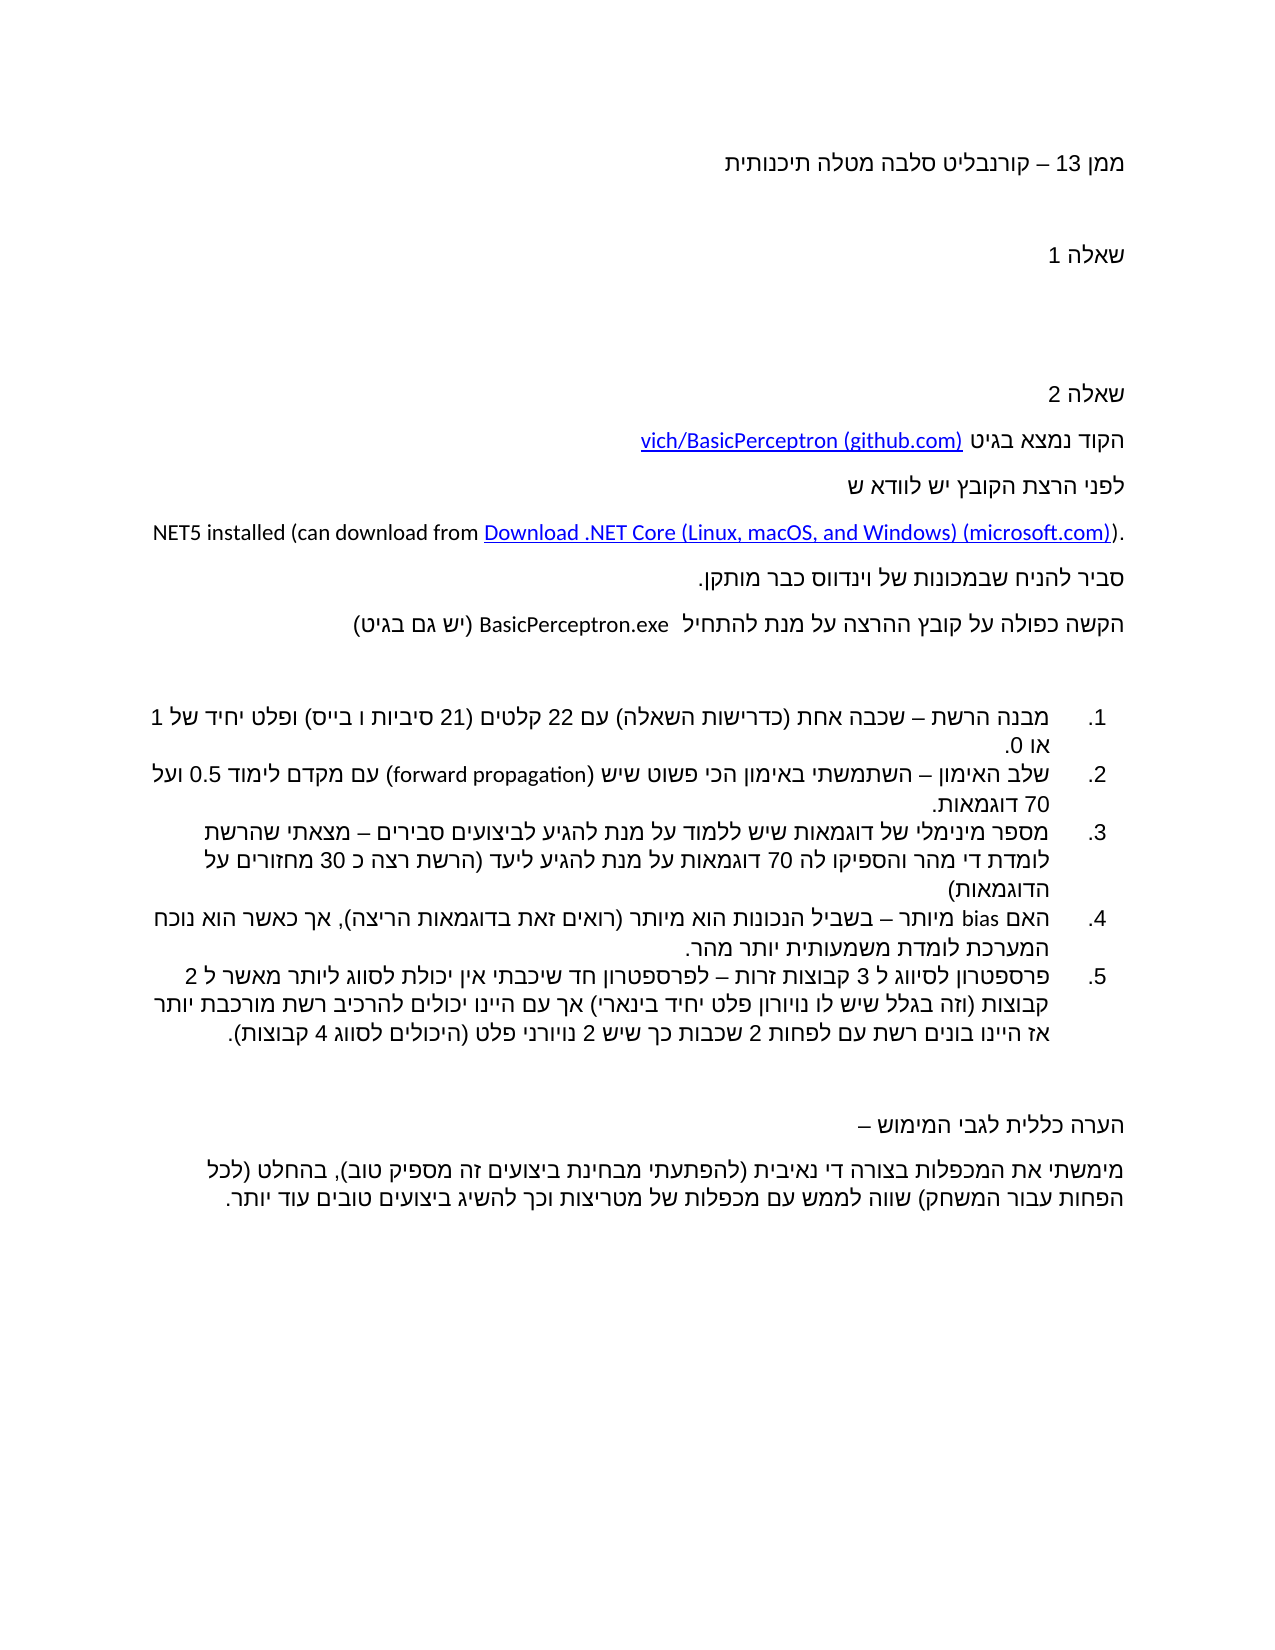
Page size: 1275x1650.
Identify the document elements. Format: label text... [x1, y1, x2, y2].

list פרספטרון לסיווג ל 3 קבוצות זרות – לפרספטרון חד שיכבתי אין יכולת לסווג ליותר מאשר ל 2 קבוצות (וזה בגלל שיש לו נויורון פלט יחיד בינארי) אך עם היינו יכולים להרכיב רשת מורכבת יותר אז היינו בונים רשת עם לפחות 2 שכבות כך שיש 2 נויורני פלט (היכולים לסווג 4 קבוצות). [150, 963, 1087, 1046]
text הקשה כפולה על קובץ ההרצה על מנת להתחיל BasicPerceptron.exe (יש גם בגיט) [150, 610, 1125, 638]
list מספר מינימלי של דוגמאות שיש ללמוד על מנת להגיע לביצועים סבירים – מצאתי שהרשת לומדת די מהר והספיקו לה 70 דוגמאות על מנת להגיע ליעד (הרשת רצה כ 30 מחזורים על הדוגמאות) [150, 819, 1087, 902]
list שלב האימון – השתמשתי באימון הכי פשוט שיש (forward propagation) עם מקדם לימוד 0.5 ועל 70 דוגמאות. [150, 761, 1087, 817]
list האם bias מיותר – בשביל הנכונות הוא מיותר (רואים זאת בדוגמאות הריצה), אך כאשר הוא נוכח המערכת לומדת משמעותית יותר מהר. [150, 904, 1087, 961]
text מימשתי את המכפלות בצורה די נאיבית (להפתעתי מבחינת ביצועים זה מספיק טוב), בהחלט (לכל הפחות עבור המשחק) שווה לממש עם מכפלות של מטריצות וכך להשיג ביצועים טובים עוד יותר. [150, 1157, 1125, 1212]
text הקוד נמצא בגיט vich/BasicPerceptron (github.com) [150, 426, 1125, 454]
text לפני הרצת הקובץ יש לוודא ש [150, 473, 1125, 499]
text הערה כללית לגבי המימוש – [150, 1112, 1125, 1138]
text שאלה 2 [150, 381, 1125, 407]
text ממן 13 – קורנבליט סלבה מטלה תיכנותית [150, 150, 1125, 176]
text סביר להניח שבמכונות של וינדווס כבר מותקן. [150, 565, 1125, 591]
text .NET5 installed (can download from Download .NET Core (Linux, macOS, and Windows) (microsoft.com)) [150, 518, 1125, 546]
list מבנה הרשת – שכבה אחת (כדרישות השאלה) עם 22 קלטים (21 סיביות ו בייס) ופלט יחיד של 1 או 0. [150, 704, 1087, 758]
text שאלה 1 [150, 242, 1125, 268]
